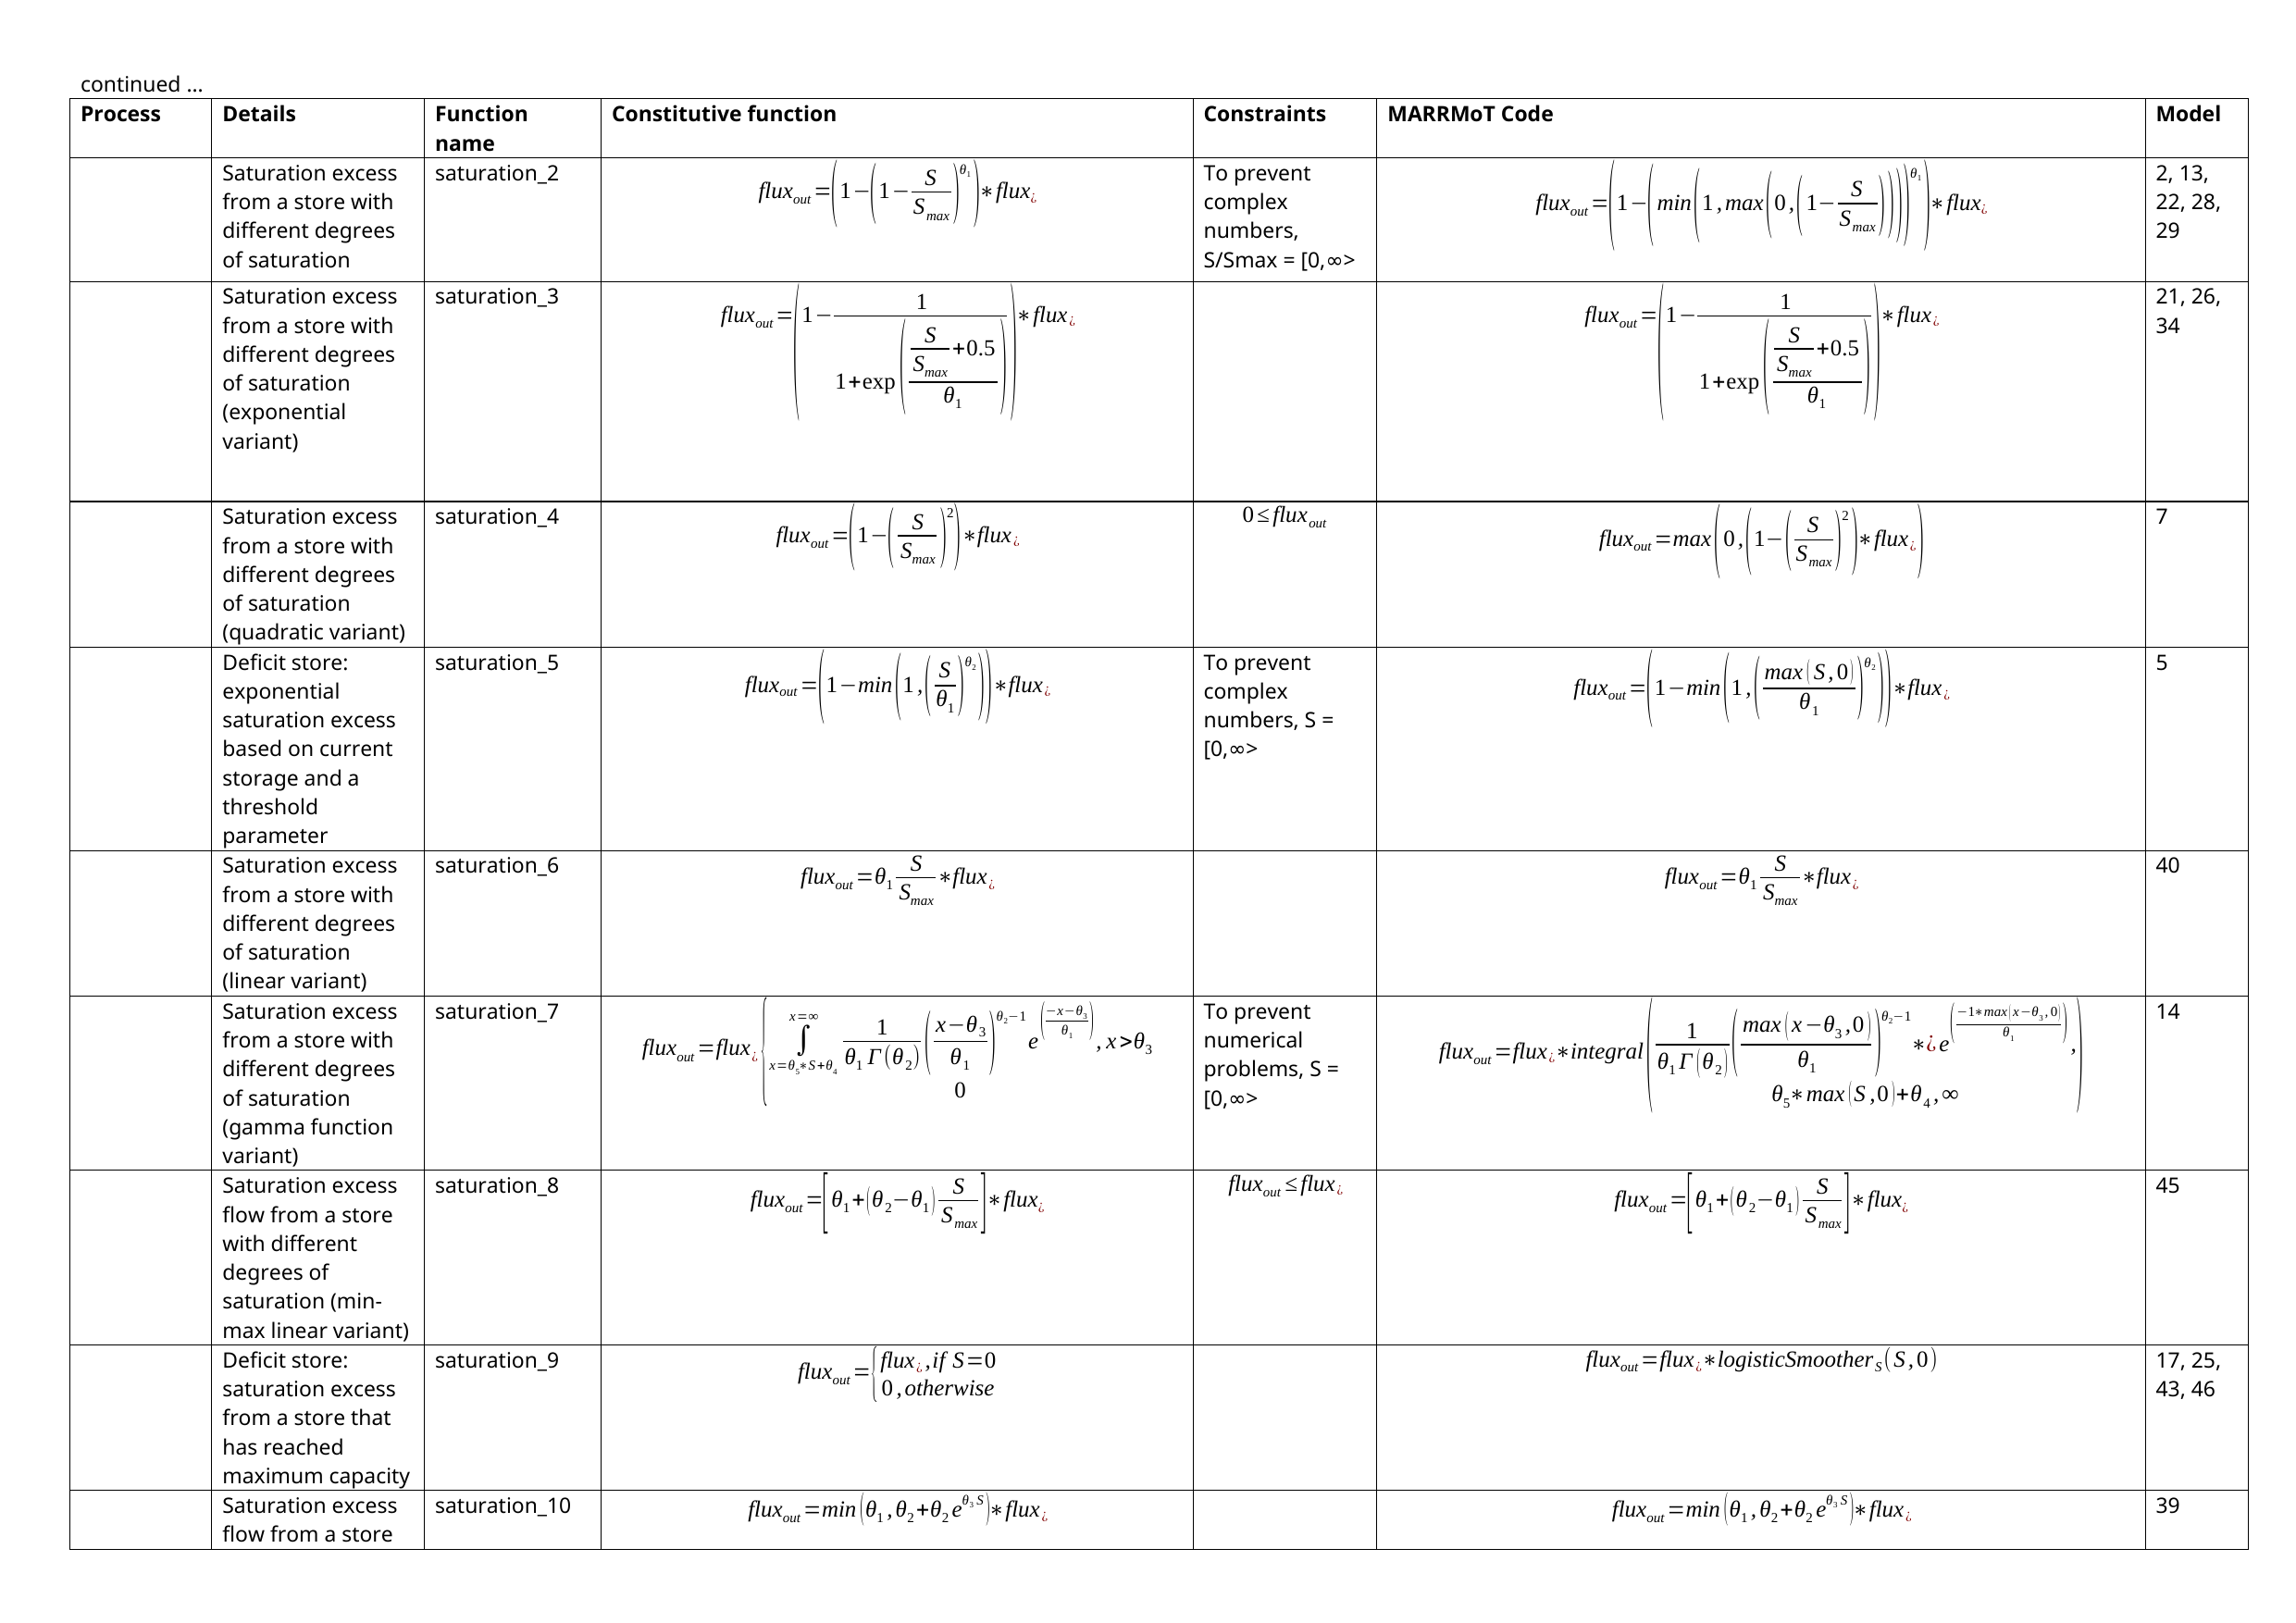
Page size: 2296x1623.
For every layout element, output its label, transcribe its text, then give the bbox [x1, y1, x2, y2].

table_cell Saturation excess from a store with different degrees of saturation (gamma function variant) [212, 997, 424, 1170]
table_cell [70, 648, 211, 849]
table_cell [1377, 158, 2145, 280]
table_cell [1194, 282, 1376, 501]
table_cell saturation_5 [425, 648, 601, 849]
table_cell [1194, 1345, 1376, 1490]
table_cell saturation_10 [425, 1491, 601, 1549]
table_cell saturation_7 [425, 997, 601, 1170]
table_cell [70, 502, 211, 647]
table_cell [602, 851, 1193, 996]
table_cell saturation_8 [425, 1171, 601, 1344]
table_cell Function name [425, 99, 601, 157]
table_cell Model [2146, 99, 2248, 157]
table_cell [1194, 1171, 1376, 1344]
table_cell [70, 282, 211, 501]
table_cell [1377, 648, 2145, 849]
table_cell To prevent complex numbers, S = [0,∞> [1194, 648, 1376, 849]
table_cell 7 [2146, 502, 2248, 647]
table_cell [1377, 1171, 2145, 1344]
table_cell 39 [2146, 1491, 2248, 1549]
table_cell 45 [2146, 1171, 2248, 1344]
table_cell [1194, 851, 1376, 996]
table_cell [602, 502, 1193, 647]
table_cell [1377, 282, 2145, 501]
table_cell [70, 158, 211, 280]
table_cell [602, 997, 1193, 1170]
table_cell Deficit store: saturation excess from a store that has reached maximum capacity [212, 1345, 424, 1490]
table_cell saturation_4 [425, 502, 601, 647]
table_cell 40 [2146, 851, 2248, 996]
table_cell Process [70, 99, 211, 157]
table_cell 14 [2146, 997, 2248, 1170]
table_cell Saturation excess from a store with different degrees of saturation (exponential variant) [212, 282, 424, 501]
table_cell [602, 282, 1193, 501]
table_cell [1377, 1491, 2145, 1549]
table_cell Constitutive function [602, 99, 1193, 157]
table_cell [70, 1491, 211, 1549]
table_cell To prevent complex numbers, S/Smax = [0,∞> [1194, 158, 1376, 280]
table_cell [602, 158, 1193, 280]
table_cell [70, 1171, 211, 1344]
table_cell [70, 997, 211, 1170]
table_cell MARRMoT Code [1377, 99, 2145, 157]
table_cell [212, 1491, 424, 1549]
table_cell Details [212, 99, 424, 157]
table_header continued … [70, 69, 2248, 98]
table_cell [602, 1171, 1193, 1344]
table_cell Saturation excess from a store with different degrees of saturation (linear variant) [212, 851, 424, 996]
table_cell 5 [2146, 648, 2248, 849]
table_cell 2, 13, 22, 28, 29 [2146, 158, 2248, 280]
table_cell saturation_3 [425, 282, 601, 501]
table_cell saturation_9 [425, 1345, 601, 1490]
table_cell [1377, 502, 2145, 647]
table_cell Saturation excess from a store with different degrees of saturation (quadratic variant) [212, 502, 424, 647]
table_cell Saturation excess from a store with different degrees of saturation [212, 158, 424, 280]
table_cell [602, 1491, 1193, 1549]
table_cell [1377, 1345, 2145, 1490]
table_cell [1194, 1491, 1376, 1549]
table_cell [1194, 502, 1376, 647]
table_cell [602, 1345, 1193, 1490]
table_cell saturation_6 [425, 851, 601, 996]
table_cell [1377, 851, 2145, 996]
table_cell Constraints [1194, 99, 1376, 157]
table_cell [70, 851, 211, 996]
table_cell [602, 648, 1193, 849]
table_cell 17, 25, 43, 46 [2146, 1345, 2248, 1490]
table_cell [70, 1345, 211, 1490]
table_cell 21, 26, 34 [2146, 282, 2248, 501]
table_cell To prevent numerical problems, S = [0,∞> [1194, 997, 1376, 1170]
table_cell saturation_2 [425, 158, 601, 280]
table_cell Deficit store: exponential saturation excess based on current storage and a threshold parameter [212, 648, 424, 849]
table_cell [1377, 997, 2145, 1170]
table_cell Saturation excess flow from a store with different degrees of saturation (min-max linear variant) [212, 1171, 424, 1344]
